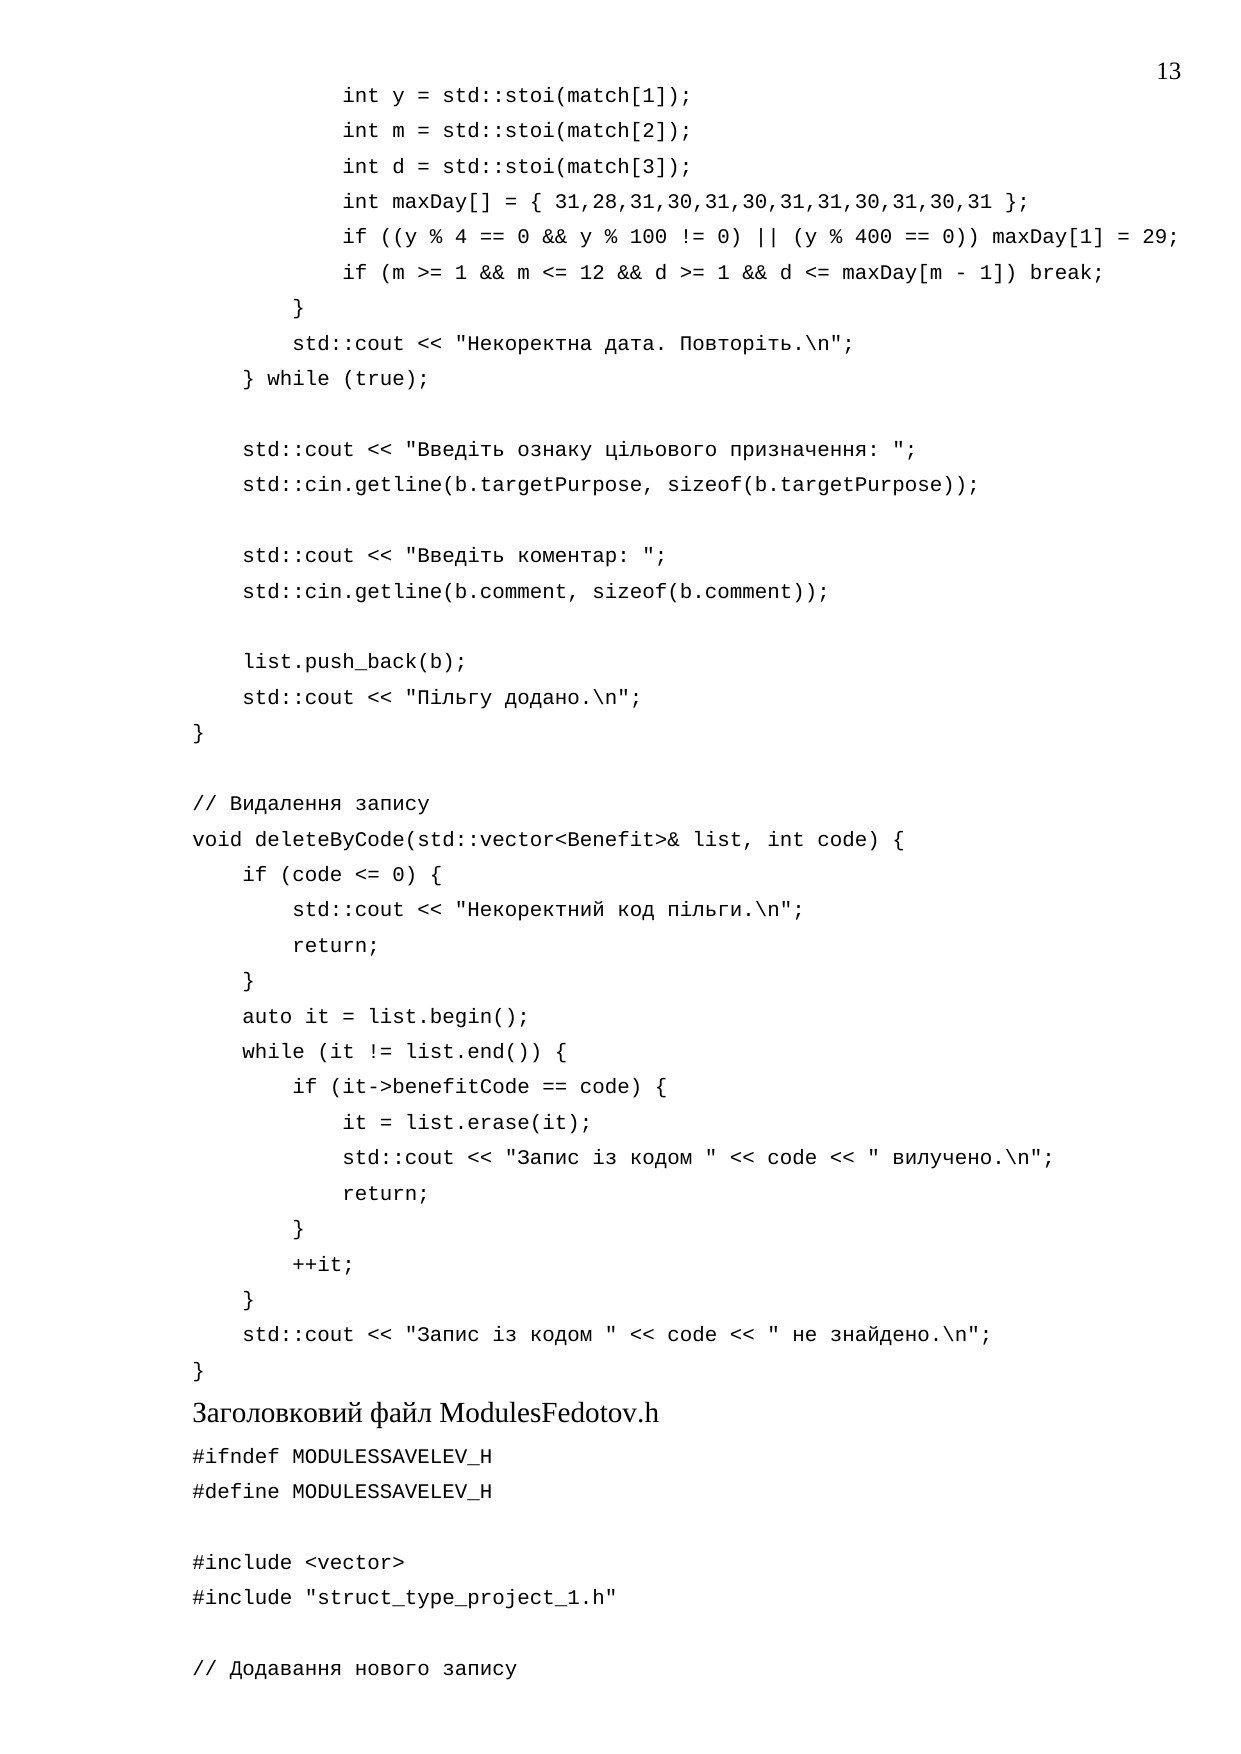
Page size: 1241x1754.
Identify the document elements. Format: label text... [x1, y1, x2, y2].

list if (m >= 1 && m <= 12 && d >= 1 && d <= maxDay[m - 1]) break; [118, 262, 1181, 286]
list void deleteByCode(std::vector<Benefit>& list, int code) { [118, 829, 1181, 852]
list int maxDay[] = { 31,28,31,30,31,30,31,31,30,31,30,31 }; [118, 191, 1181, 215]
list while (it != list.end()) { [118, 1041, 1181, 1065]
list std::cin.getline(b.targetPurpose, sizeof(b.targetPurpose)); [118, 474, 1181, 498]
list std::cout << "Некоректний код пільги.\n"; [118, 899, 1181, 923]
text Заголовковий файл ModulesFedotov.h [118, 1395, 1181, 1429]
list std::cin.getline(b.comment, sizeof(b.comment)); [118, 581, 1181, 604]
list list.push_back(b); [118, 652, 1181, 675]
list } [118, 1360, 1181, 1383]
text #define MODULESSAVELEV_H [118, 1481, 1181, 1505]
text // Додавання нового запису [118, 1658, 1181, 1682]
list int d = std::stoi(match[3]); [118, 156, 1181, 179]
list auto it = list.begin(); [118, 1006, 1181, 1029]
list } [118, 297, 1181, 321]
list } [118, 1289, 1181, 1313]
list std::cout << "Запис із кодом " << code << " вилучено.\n"; [118, 1147, 1181, 1171]
text #include "struct_type_project_1.h" [118, 1587, 1181, 1611]
list } [118, 1218, 1181, 1242]
list return; [118, 1183, 1181, 1206]
list return; [118, 935, 1181, 958]
list if (it->benefitCode == code) { [118, 1077, 1181, 1100]
list // Видалення запису [118, 793, 1181, 817]
list if ((y % 4 == 0 && y % 100 != 0) || (y % 400 == 0)) maxDay[1] = 29; [118, 227, 1181, 250]
list std::cout << "Введіть ознаку цільового призначення: "; [118, 439, 1181, 463]
list int y = std::stoi(match[1]); [118, 85, 1181, 108]
list it = list.erase(it); [118, 1112, 1181, 1136]
list std::cout << "Запис із кодом " << code << " не знайдено.\n"; [118, 1324, 1181, 1348]
list std::cout << "Некоректна дата. Повторіть.\n"; [118, 333, 1181, 356]
list int m = std::stoi(match[2]); [118, 120, 1181, 144]
list } while (true); [118, 368, 1181, 392]
list if (code <= 0) { [118, 864, 1181, 888]
list } [118, 722, 1181, 746]
list } [118, 970, 1181, 994]
text #ifndef MODULESSAVELEV_H [118, 1446, 1181, 1469]
list std::cout << "Пільгу додано.\n"; [118, 687, 1181, 711]
text #include <vector> [118, 1552, 1181, 1576]
list std::cout << "Введіть коментар: "; [118, 545, 1181, 569]
list ++it; [118, 1254, 1181, 1277]
